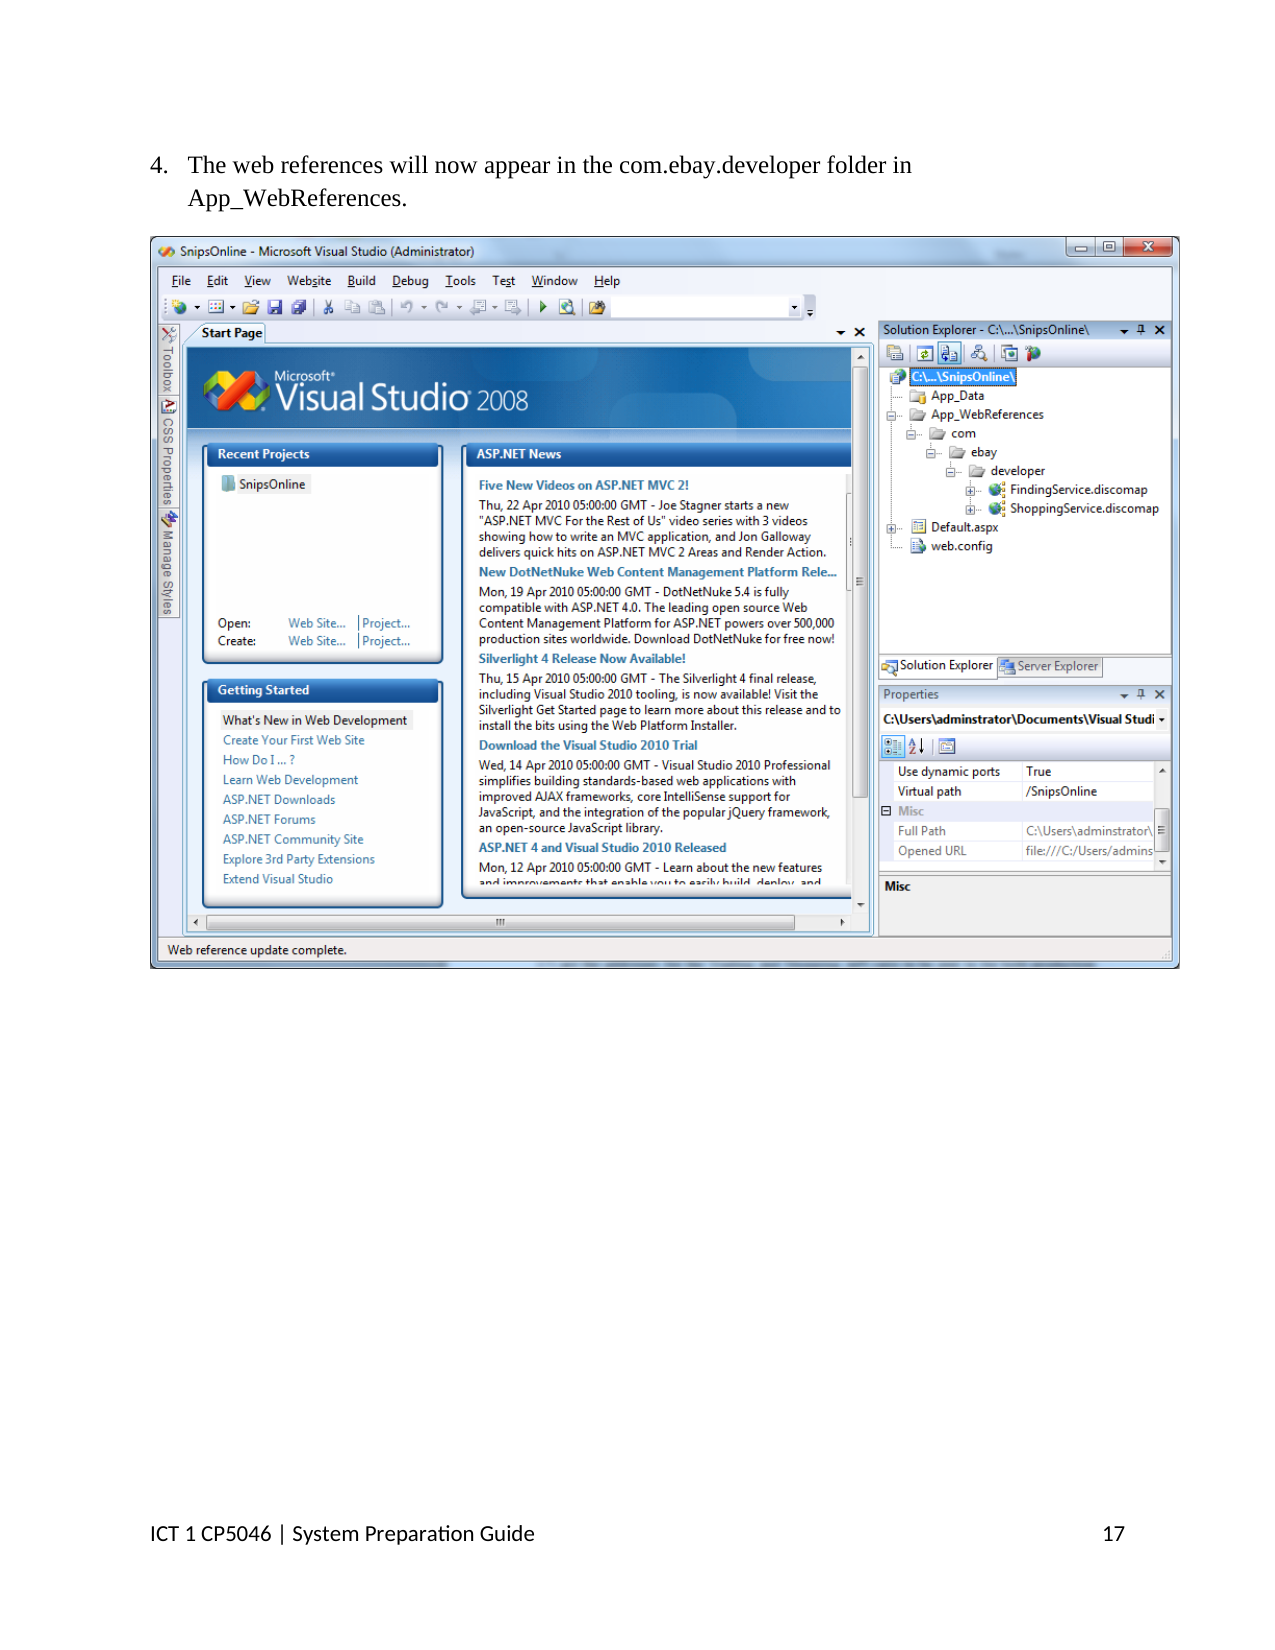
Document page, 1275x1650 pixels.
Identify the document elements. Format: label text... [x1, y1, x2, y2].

picture [150, 236, 1180, 969]
list The web references will now appear in the com.ebay.developer folder in App_WebReferences. [150, 150, 1125, 212]
